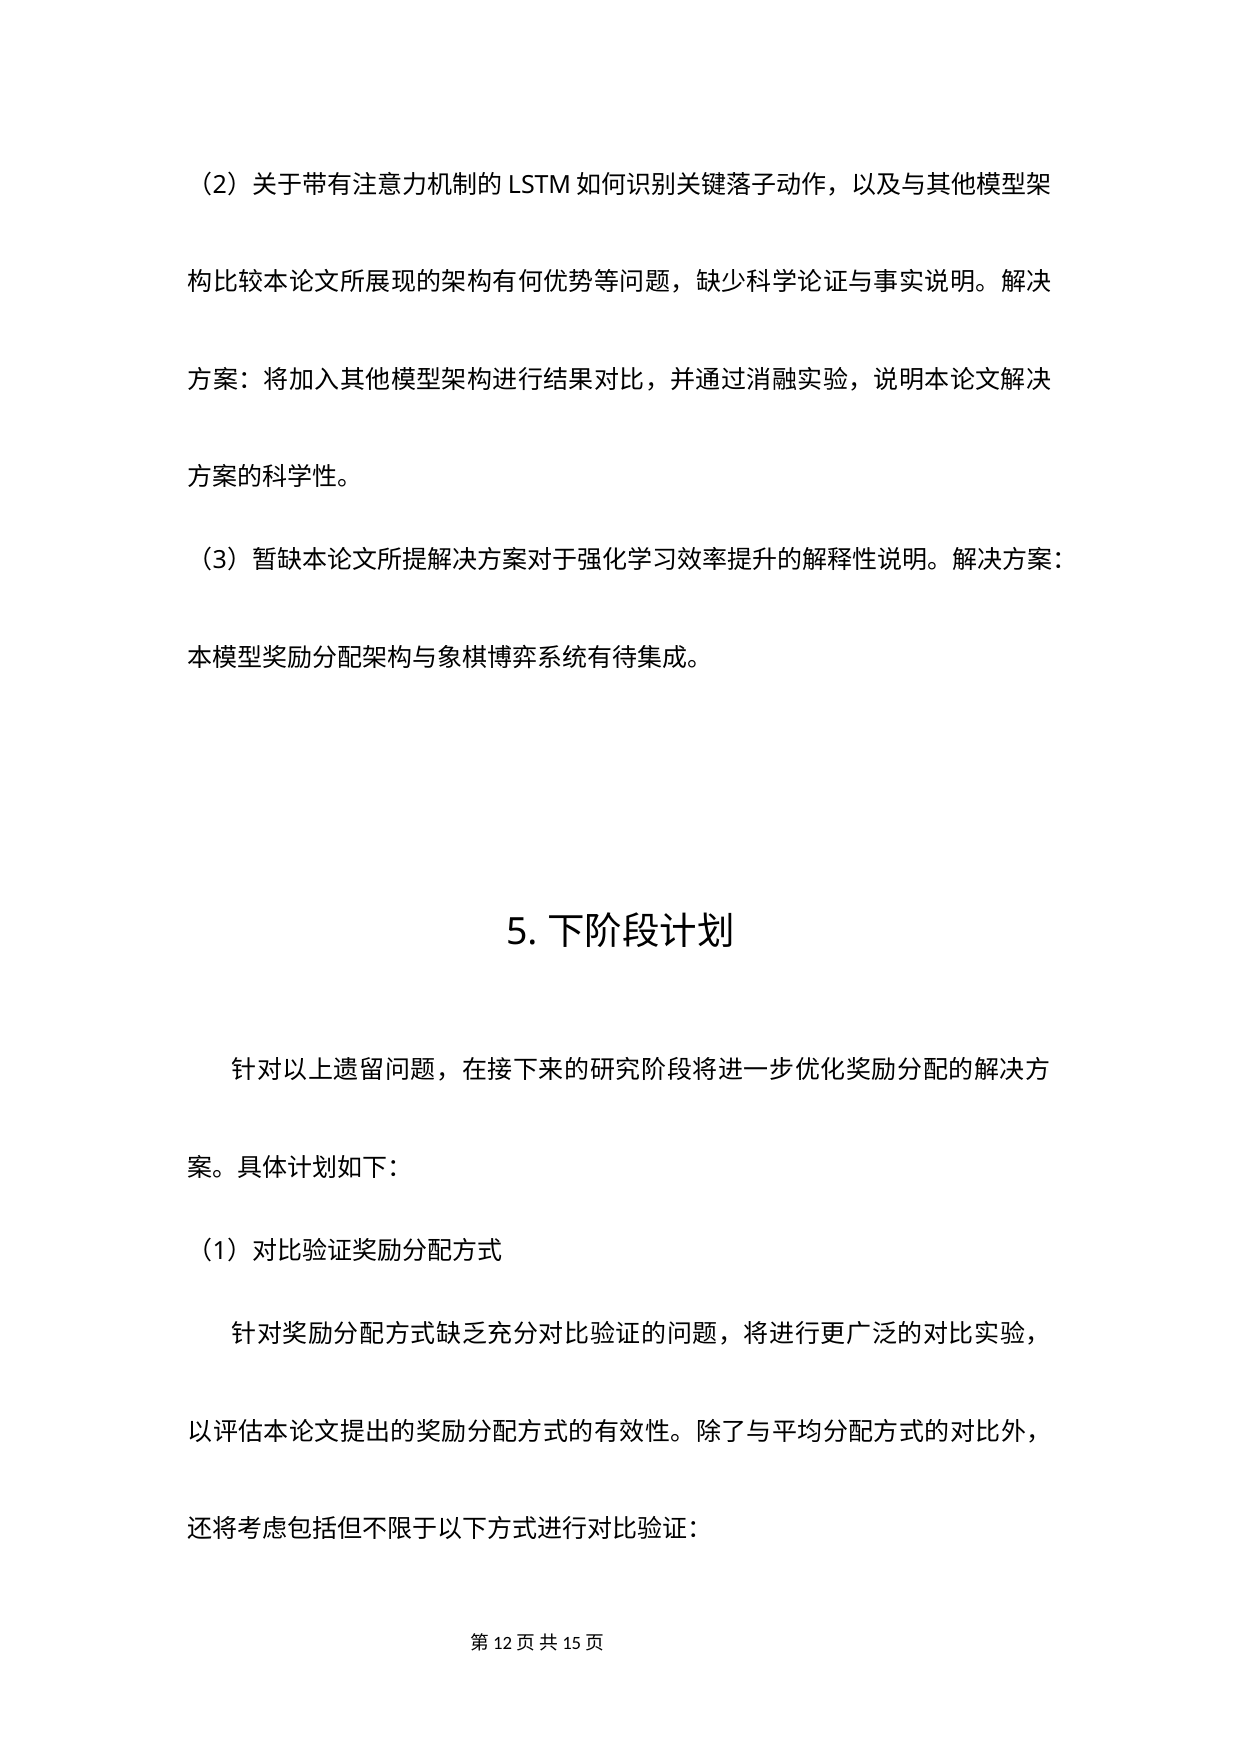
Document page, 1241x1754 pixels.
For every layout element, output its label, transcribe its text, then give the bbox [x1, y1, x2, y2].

list 暂缺本论文所提解决方案对于强化学习效率提升的解释性说明。解决方案：本模型奖励分配架构与象棋博弈系统有待集成。 [187, 526, 1053, 688]
text 针对奖励分配方式缺乏充分对比验证的问题，将进行更广泛的对比实验，以评估本论文提出的奖励分配方式的有效性。除了与平均分配方式的对比外，还将考虑包括但不限于以下方式进行对比验证： [187, 1299, 1053, 1559]
list 下阶段计划 [187, 896, 1053, 961]
text （1）对比验证奖励分配方式 [187, 1216, 1053, 1281]
text 针对以上遗留问题，在接下来的研究阶段将进一步优化奖励分配的解决方案。具体计划如下： [187, 1035, 1053, 1198]
list 关于带有注意力机制的LSTM如何识别关键落子动作，以及与其他模型架构比较本论文所展现的架构有何优势等问题，缺少科学论证与事实说明。解决方案：将加入其他模型架构进行结果对比，并通过消融实验，说明本论文解决方案的科学性。 [187, 150, 1053, 507]
